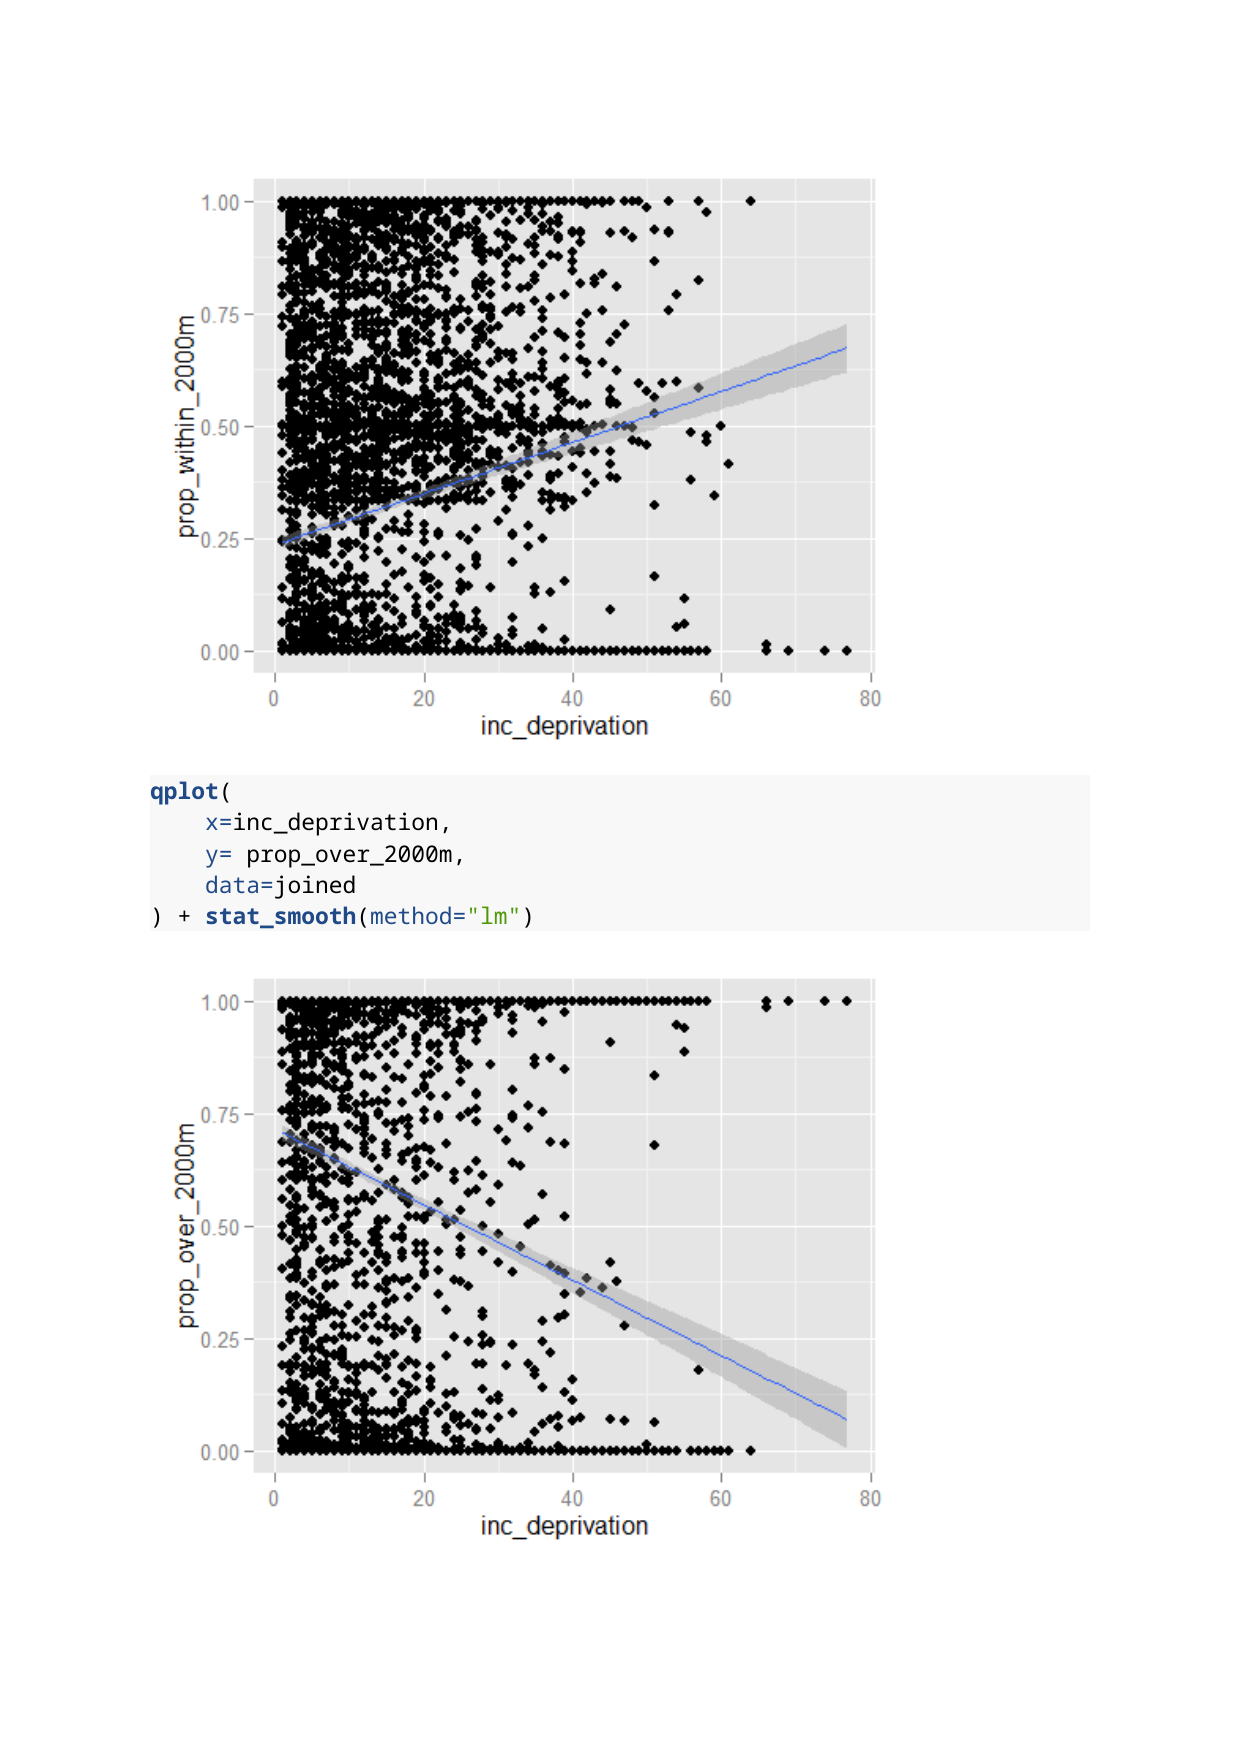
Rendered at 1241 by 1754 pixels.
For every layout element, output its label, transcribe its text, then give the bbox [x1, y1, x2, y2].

picture [150, 150, 907, 757]
picture [150, 950, 907, 1557]
text qplot( x=inc_deprivation, y= prop_over_2000m, data=joined ) + stat_smooth(method="lm") [150, 775, 1090, 931]
